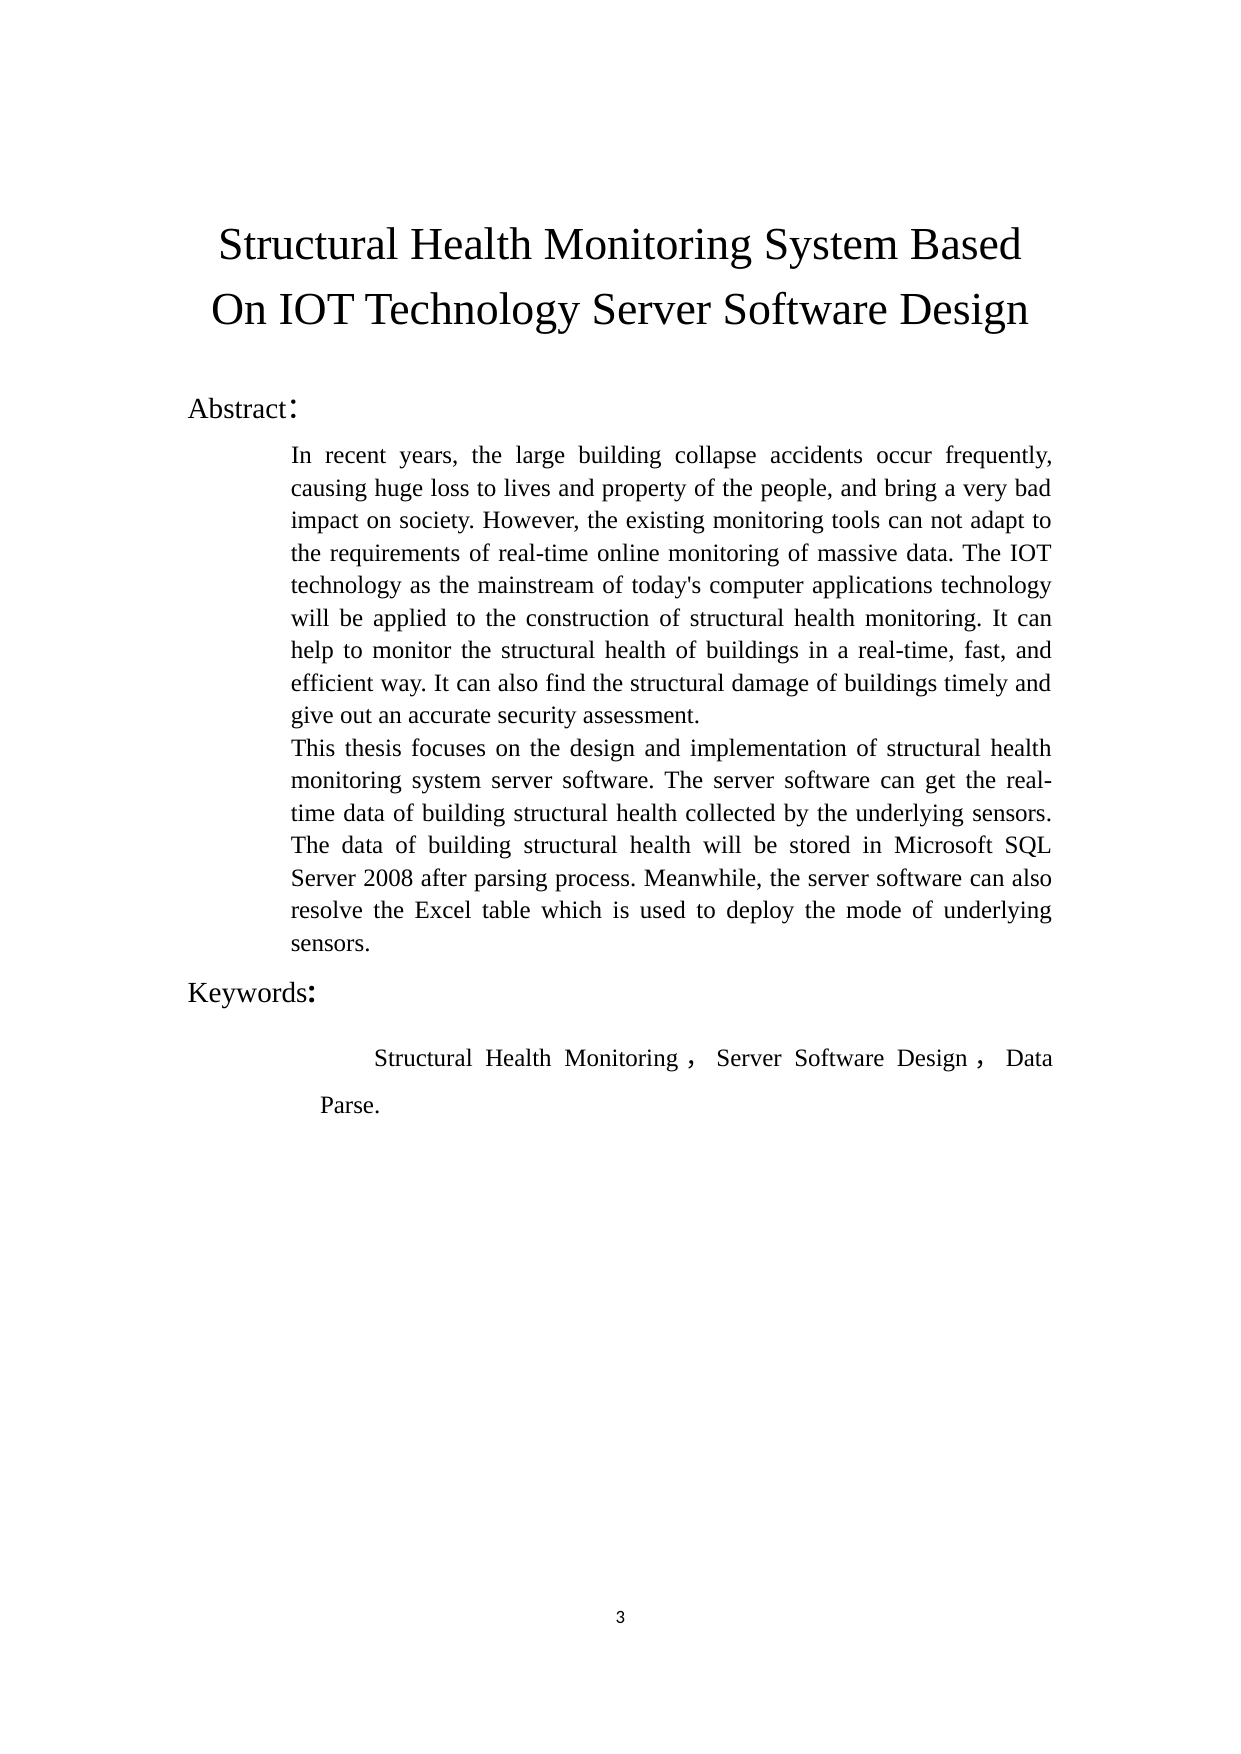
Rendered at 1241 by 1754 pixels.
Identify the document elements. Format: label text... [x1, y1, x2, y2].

text Abstract： [187, 373, 1053, 438]
text This thesis focuses on the design and implementation of structural health monitoring system server software. The server software can get the real-time data of building structural health collected by the underlying sensors. The data of building structural health will be stored in Microsoft SQL Server 2008 after parsing process. Meanwhile, the server software can also resolve the Excel table which is used to deploy the mode of underlying sensors. [291, 731, 1053, 958]
text Structural Health Monitoring，Server Software Design，Data Parse. [320, 1023, 1053, 1121]
text Structural Health Monitoring System Based On IOT Technology Server Software Design [187, 211, 1053, 341]
text Keywords: [187, 958, 1053, 1023]
text In recent years, the large building collapse accidents occur frequently, causing huge loss to lives and property of the people, and bring a very bad impact on society. However, the existing monitoring tools can not adapt to the requirements of real-time online monitoring of massive data. The IOT technology as the mainstream of today's computer applications technology will be applied to the construction of structural health monitoring. It can help to monitor the structural health of buildings in a real-time, fast, and efficient way. It can also find the structural damage of buildings timely and give out an accurate security assessment. [291, 438, 1053, 731]
